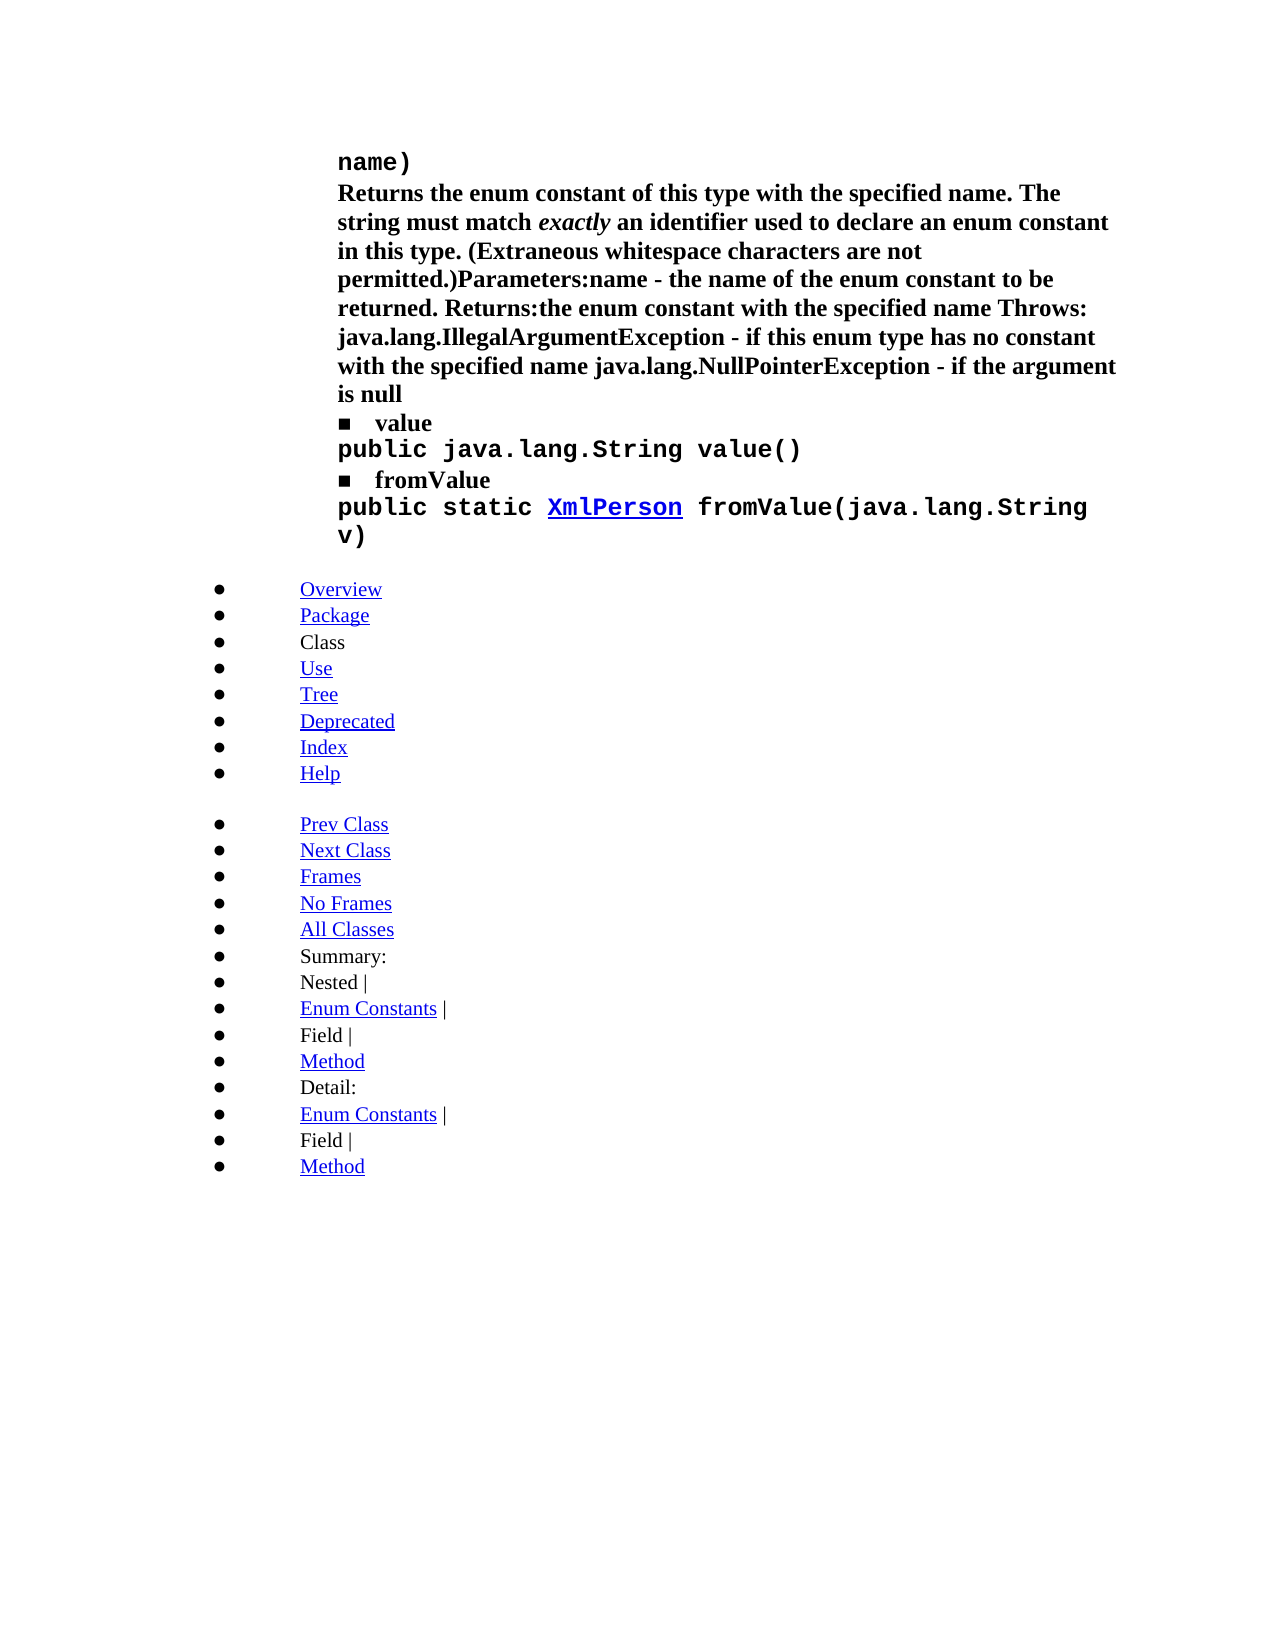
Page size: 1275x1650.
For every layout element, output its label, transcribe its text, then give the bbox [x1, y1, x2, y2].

list Enum Constants | [212, 994, 1125, 1021]
list Enum Constants | [212, 1100, 1125, 1126]
list Detail: [212, 1073, 1125, 1100]
list Tree [212, 680, 1125, 707]
list Frames [212, 862, 1125, 889]
list Deprecated [212, 707, 1125, 733]
list Field | [212, 1126, 1125, 1152]
list Method [212, 1047, 1125, 1073]
list Nested | [212, 968, 1125, 994]
list Overview [212, 575, 1125, 601]
list Use [212, 654, 1125, 680]
list Index [212, 733, 1125, 759]
list Next Class [212, 836, 1125, 862]
list Field | [212, 1021, 1125, 1047]
list Class [212, 628, 1125, 654]
list Prev Class [212, 810, 1125, 836]
list Method [212, 1152, 1125, 1179]
subtitle value public java.lang.String value() [337, 408, 1125, 465]
list All Classes [212, 915, 1125, 942]
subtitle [337, 150, 1125, 408]
subtitle fromValue public static XmlPerson fromValue(java.lang.String v) [337, 465, 1125, 551]
list Help [212, 759, 1125, 786]
list No Frames [212, 889, 1125, 915]
list Package [212, 601, 1125, 628]
list Summary: [212, 942, 1125, 968]
